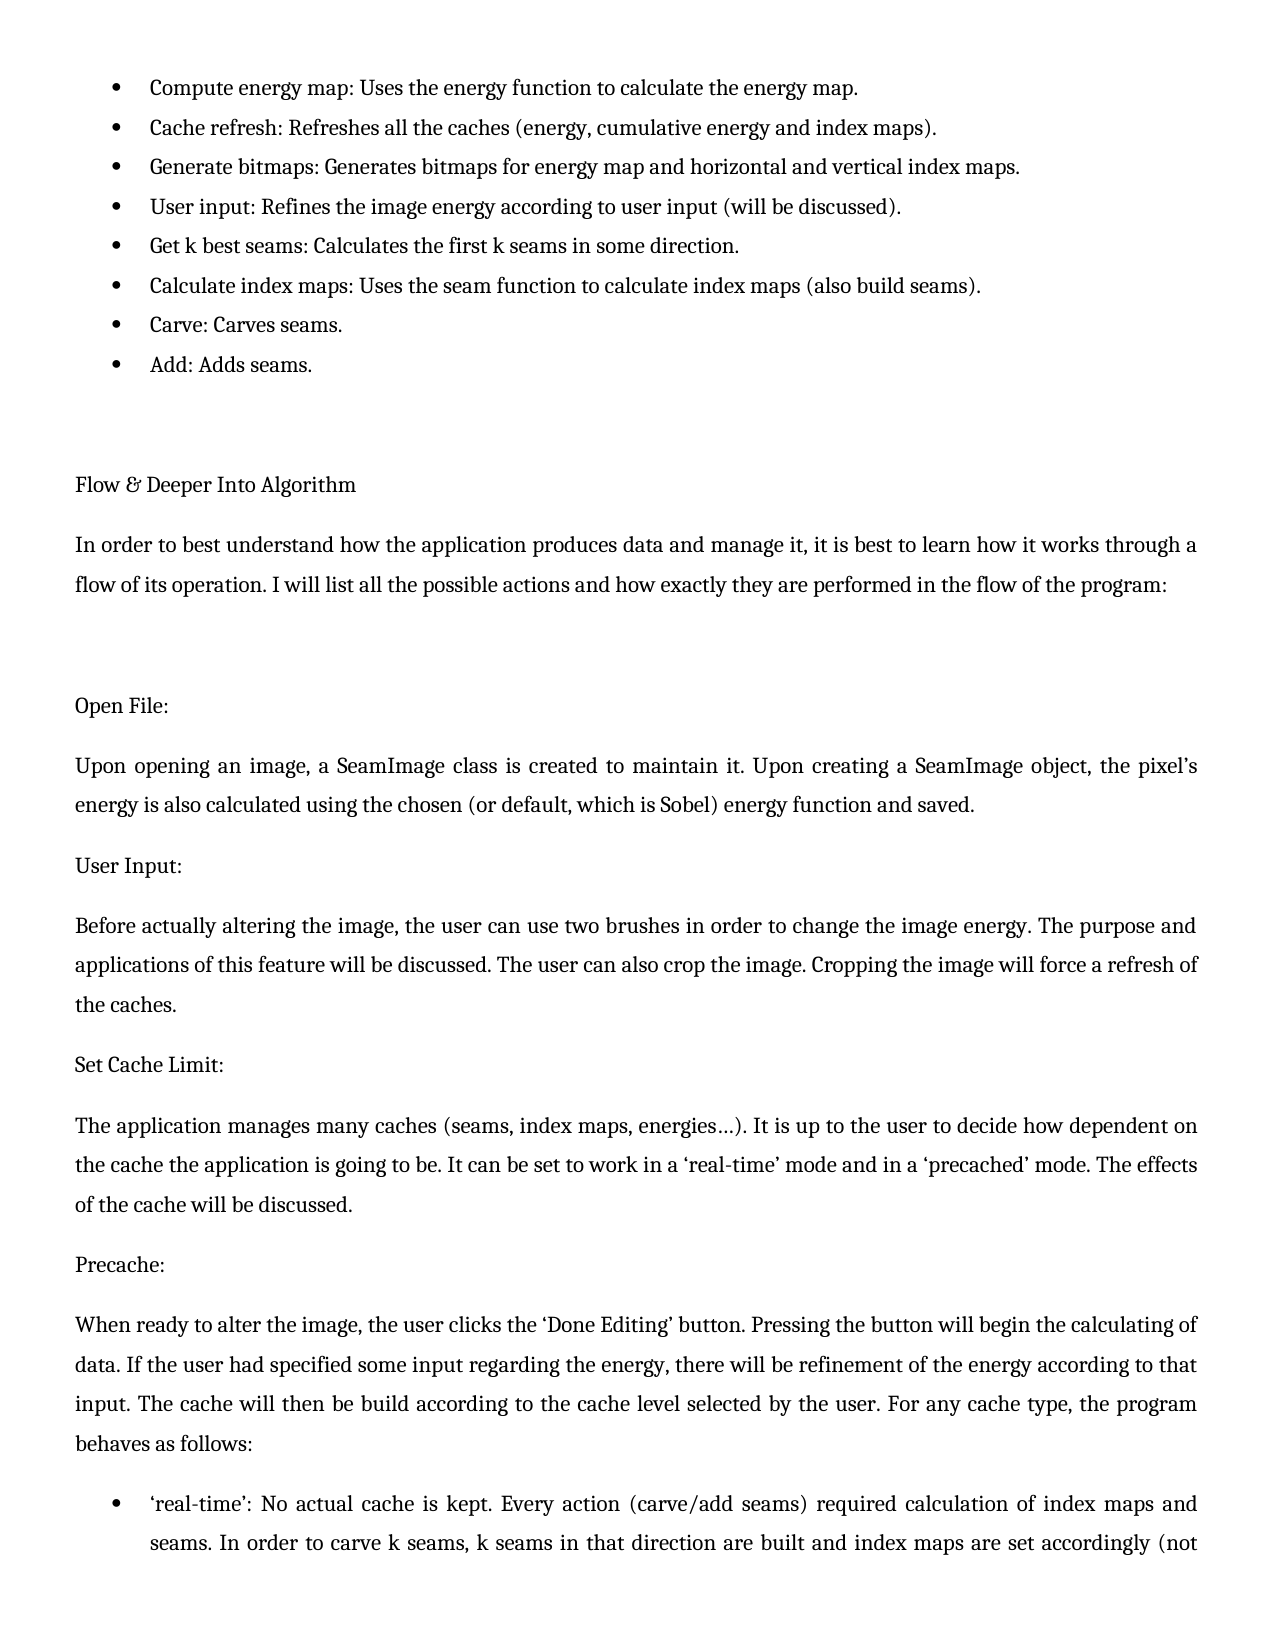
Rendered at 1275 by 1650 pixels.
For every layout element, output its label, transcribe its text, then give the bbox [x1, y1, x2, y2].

text User Input: [75, 852, 1200, 879]
text When ready to alter the image, the user clicks the ‘Done Editing’ button. Pressing the button will begin the calculating of data. If the user had specified some input regarding the energy, there will be refinement of the energy according to that input. The cache will then be build according to the cache level selected by the user. For any cache type, the program behaves as follows: [75, 1312, 1200, 1457]
list User input: Refines the image energy according to user input (will be discussed). [112, 193, 1200, 220]
text Upon opening an image, a SeamImage class is created to maintain it. Upon creating a SeamImage object, the pixel’s energy is also calculated using the chosen (or default, which is Sobel) energy function and saved. [75, 753, 1200, 818]
list Calculate index maps: Uses the seam function to calculate index maps (also build seams). [112, 272, 1200, 299]
list Get k best seams: Calculates the first k seams in some direction. [112, 233, 1200, 259]
text In order to best understand how the application produces data and manage it, it is best to learn how it works through a flow of its operation. I will list all the possible actions and how exactly they are performed in the flow of the program: [75, 532, 1200, 598]
list Add: Adds seams. [112, 351, 1200, 378]
text Precache: [75, 1252, 1200, 1278]
list Carve: Carves seams. [112, 312, 1200, 338]
text Flow & Deeper Into Algorithm [75, 472, 1200, 498]
list Generate bitmaps: Generates bitmaps for energy map and horizontal and vertical index maps. [112, 154, 1200, 180]
list Compute energy map: Uses the energy function to calculate the energy map. [112, 75, 1200, 101]
text Before actually altering the image, the user can use two brushes in order to change the image energy. The purpose and applications of this feature will be discussed. The user can also crop the image. Cropping the image will force a refresh of the caches. [75, 913, 1200, 1018]
text Open File: [75, 692, 1200, 719]
text Set Cache Limit: [75, 1052, 1200, 1078]
list Cache refresh: Refreshes all the caches (energy, cumulative energy and index maps). [112, 114, 1200, 141]
